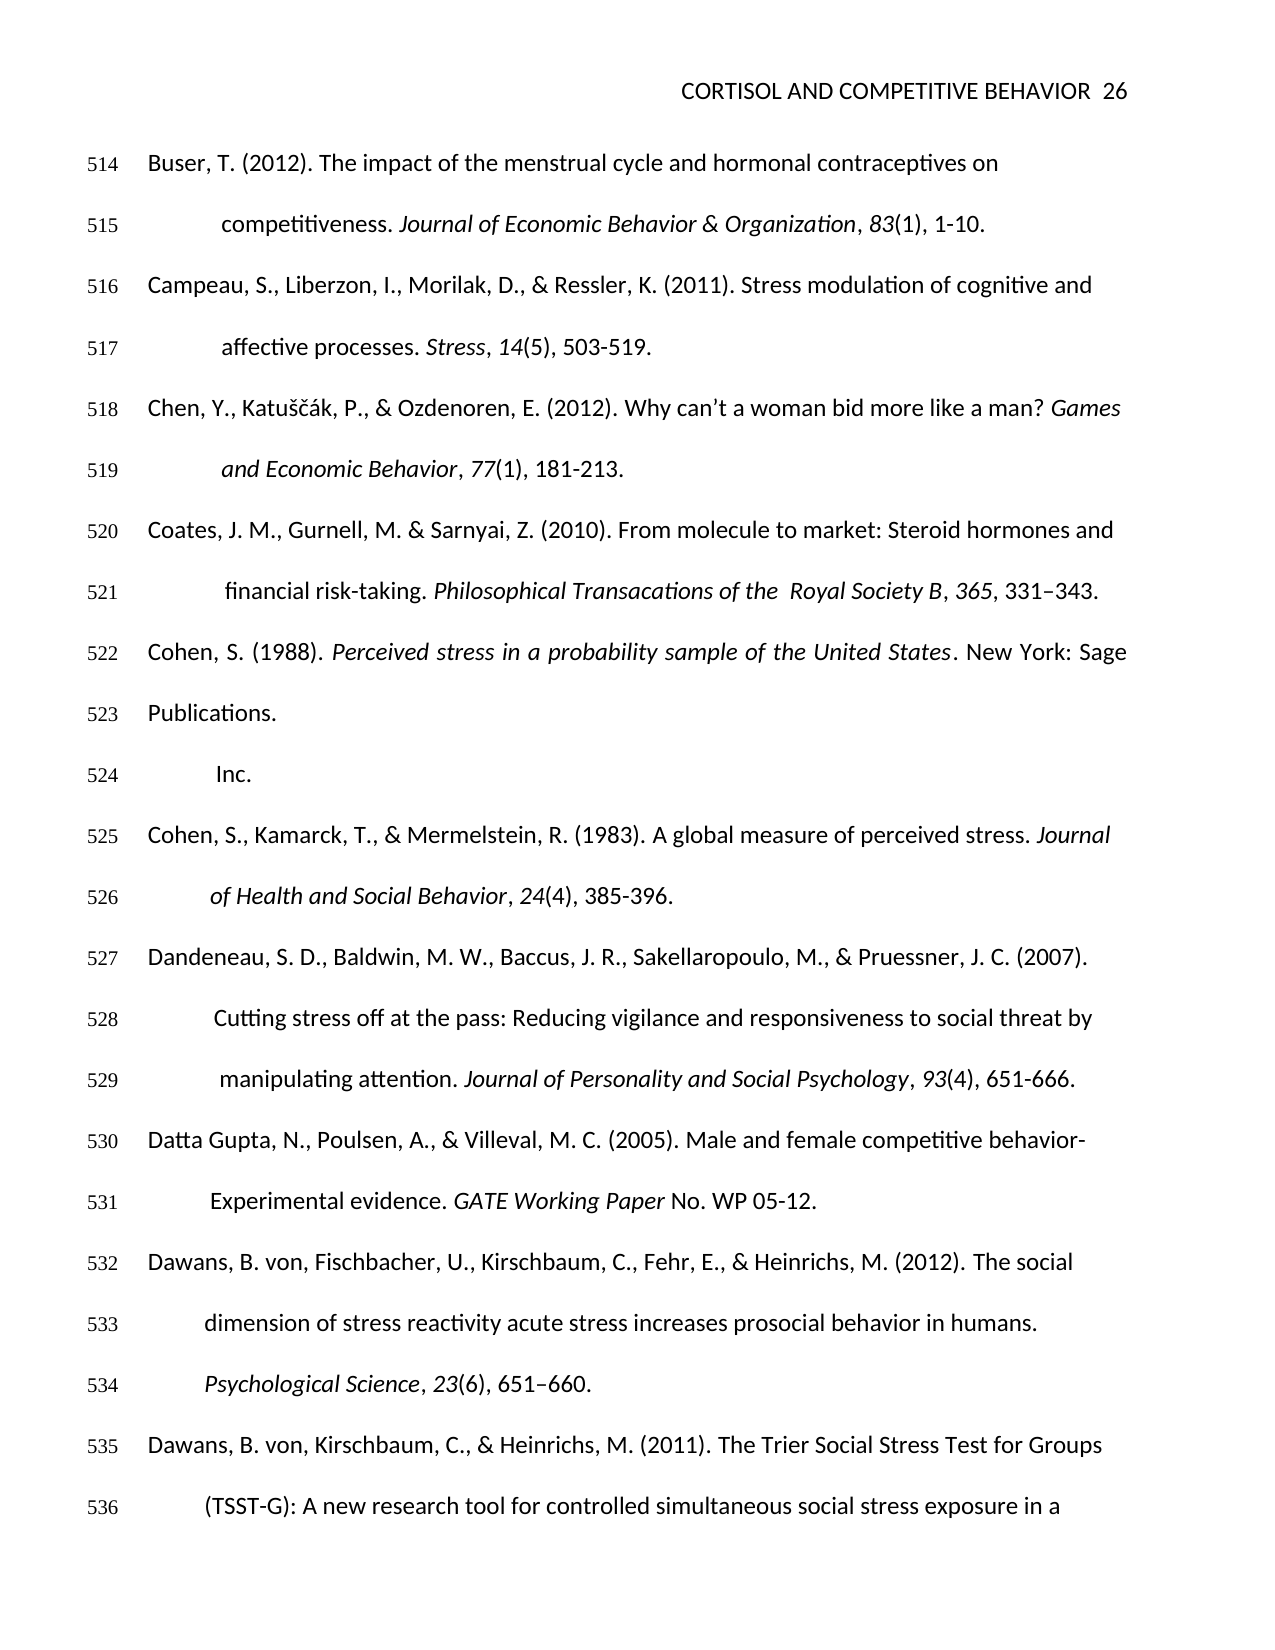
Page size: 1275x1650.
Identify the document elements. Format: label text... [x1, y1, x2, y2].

text affective processes. Stress, 14(5), 503-519. [148, 331, 1127, 361]
text Buser, T. (2012). The impact of the menstrual cycle and hormonal contraceptives on [148, 148, 1127, 178]
text Inc. [148, 758, 1127, 788]
text Cutting stress off at the pass: Reducing vigilance and responsiveness to social threat by [148, 1002, 1127, 1033]
text (TSST-G): A new research tool for controlled simultaneous social stress exposure in a [148, 1491, 1127, 1521]
text Cohen, S. (1988). Perceived stress in a probability sample of the United States. New York: Sage Publications. [148, 636, 1127, 727]
text financial risk-taking. Philosophical Transacations of the Royal Society B, 365, 331–343. [148, 575, 1127, 605]
text Dandeneau, S. D., Baldwin, M. W., Baccus, J. R., Sakellaropoulo, M., & Pruessner, J. C. (2007). [148, 941, 1127, 972]
text Cohen, S., Kamarck, T., & Mermelstein, R. (1983). A global measure of perceived stress. Journal [148, 819, 1127, 849]
text and Economic Behavior, 77(1), 181-213. [148, 453, 1127, 483]
text of Health and Social Behavior, 24(4), 385-396. [148, 880, 1127, 911]
text Dawans, B. von, Fischbacher, U., Kirschbaum, C., Fehr, E., & Heinrichs, M. (2012). The social [148, 1246, 1127, 1277]
text dimension of stress reactivity acute stress increases prosocial behavior in humans. [148, 1307, 1127, 1338]
text Chen, Y., Katuščák, P., & Ozdenoren, E. (2012). Why canʼt a woman bid more like a man? Games [148, 392, 1127, 422]
text competitiveness. Journal of Economic Behavior & Organization, 83(1), 1-10. [148, 209, 1127, 239]
text manipulating attention. Journal of Personality and Social Psychology, 93(4), 651-666. [148, 1063, 1127, 1094]
text Coates, J. M., Gurnell, M. & Sarnyai, Z. (2010). From molecule to market: Steroid hormones and [148, 514, 1127, 544]
text Campeau, S., Liberzon, I., Morilak, D., & Ressler, K. (2011). Stress modulation of cognitive and [148, 270, 1127, 300]
text Datta Gupta, N., Poulsen, A., & Villeval, M. C. (2005). Male and female competitive behavior- [148, 1124, 1127, 1155]
text Dawans, B. von, Kirschbaum, C., & Heinrichs, M. (2011). The Trier Social Stress Test for Groups [148, 1429, 1127, 1460]
text Experimental evidence. GATE Working Paper No. WP 05-12. [148, 1185, 1127, 1216]
text Psychological Science, 23(6), 651–660. [148, 1368, 1127, 1399]
